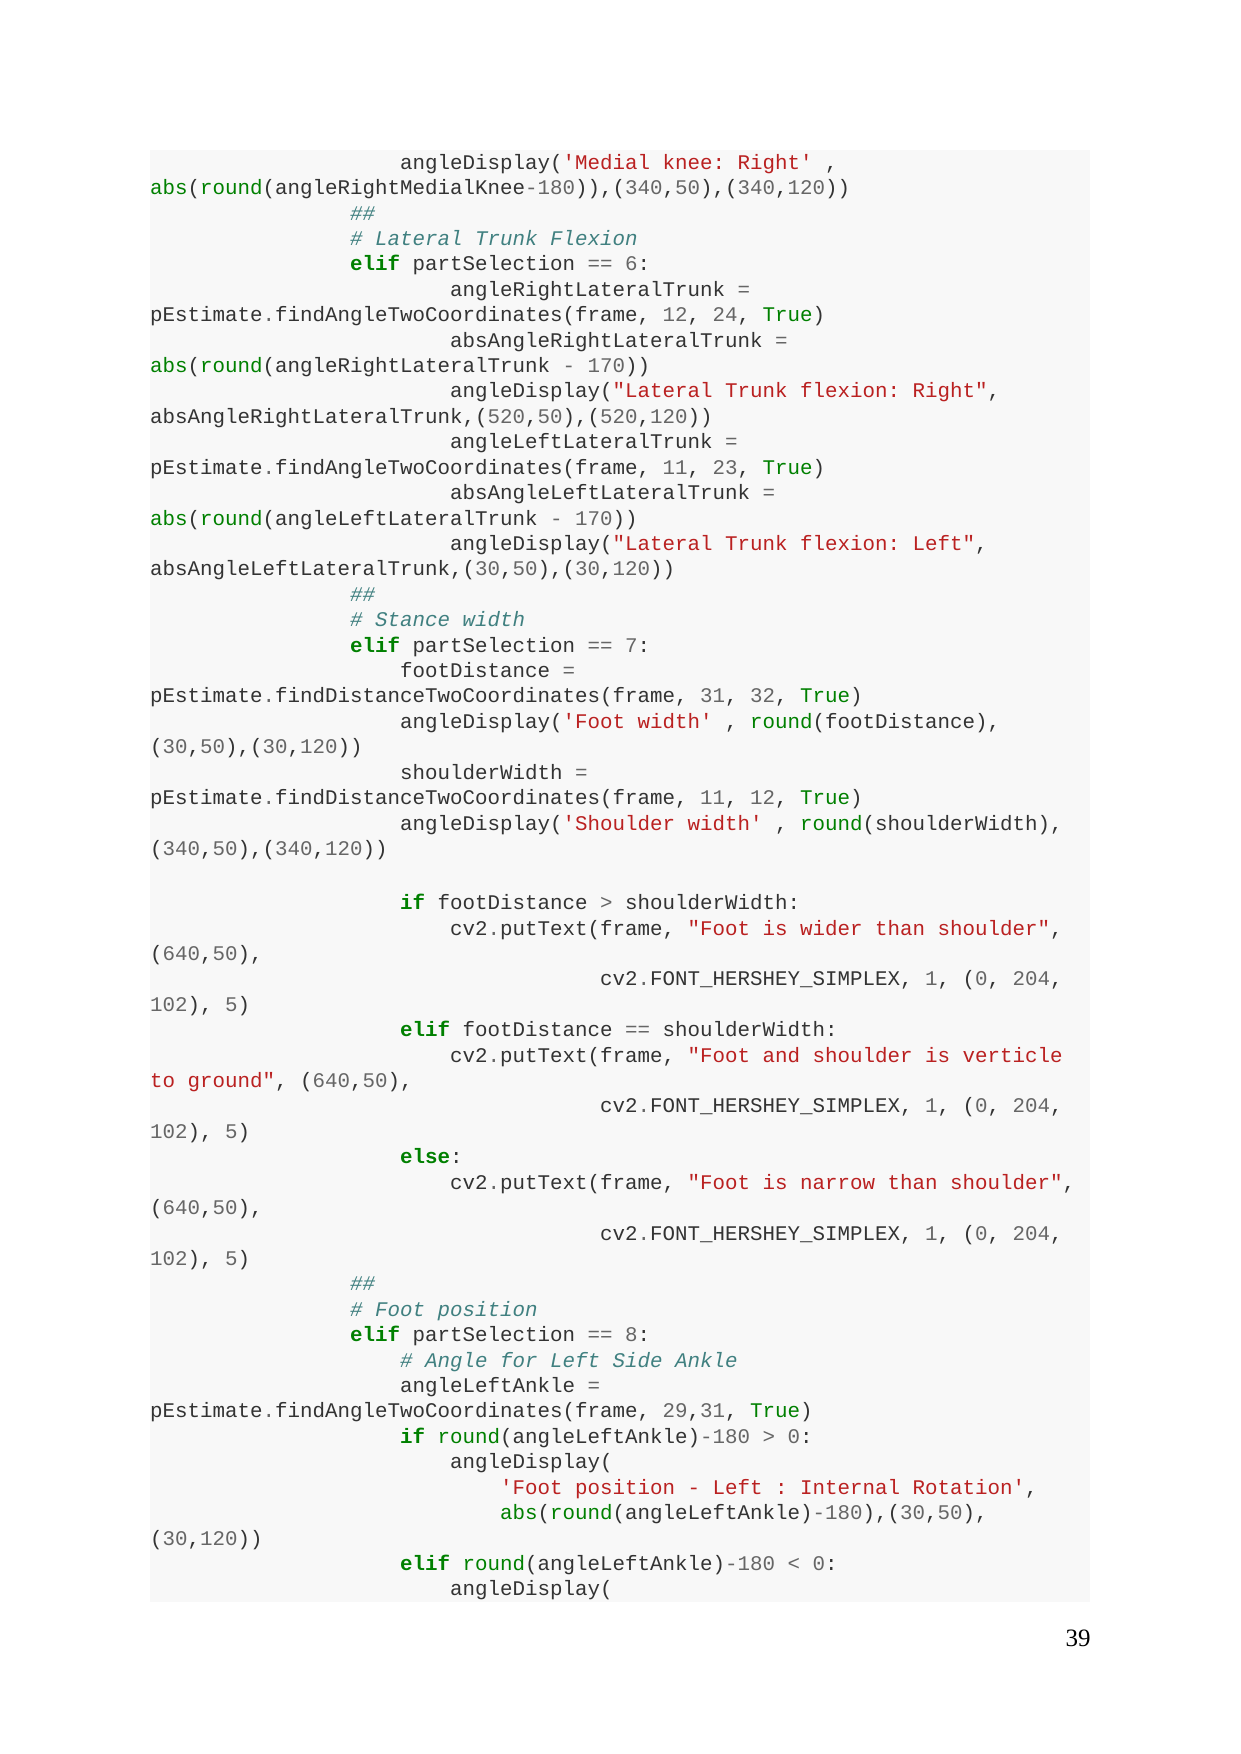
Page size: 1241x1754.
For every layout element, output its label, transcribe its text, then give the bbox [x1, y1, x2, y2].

text cv2.FONT_HERSHEY_SIMPLEX, 1, (0, 204, 102), 5) [150, 1221, 1090, 1272]
text angleDisplay("Lateral Trunk flexion: Right", absAngleRightLateralTrunk,(520,50),(520,120)) [150, 379, 1090, 429]
text cv2.putText(frame, "Foot is wider than shoulder", (640,50), [150, 916, 1090, 967]
text angleRightLateralTrunk = pEstimate.findAngleTwoCoordinates(frame, 12, 24, True) [150, 277, 1090, 328]
text absAngleLeftLateralTrunk = abs(round(angleLeftLateralTrunk - 170)) [150, 480, 1090, 531]
text cv2.FONT_HERSHEY_SIMPLEX, 1, (0, 204, 102), 5) [150, 967, 1090, 1017]
text 'Foot position - Left : Internal Rotation', [150, 1475, 1090, 1500]
text cv2.putText(frame, "Foot and shoulder is verticle to ground", (640,50), [150, 1043, 1090, 1094]
text # Foot position [150, 1297, 1090, 1322]
text angleLeftAnkle = pEstimate.findAngleTwoCoordinates(frame, 29,31, True) [150, 1373, 1090, 1424]
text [150, 1500, 1090, 1551]
text cv2.FONT_HERSHEY_SIMPLEX, 1, (0, 204, 102), 5) [150, 1094, 1090, 1144]
text ## [150, 201, 1090, 226]
text elif partSelection == 7: [150, 633, 1090, 658]
text angleDisplay('Shoulder width' , round(shoulderWidth),(340,50),(340,120)) [150, 811, 1090, 862]
text shoulderWidth = pEstimate.findDistanceTwoCoordinates(frame, 11, 12, True) [150, 760, 1090, 811]
text angleDisplay( [150, 1449, 1090, 1475]
text angleDisplay('Medial knee: Right' , abs(round(angleRightMedialKnee-180)),(340,50),(340,120)) [150, 150, 1090, 201]
text elif footDistance == shoulderWidth: [150, 1017, 1090, 1043]
text footDistance = pEstimate.findDistanceTwoCoordinates(frame, 31, 32, True) [150, 658, 1090, 709]
text # Stance width [150, 607, 1090, 633]
text if footDistance > shoulderWidth: [150, 890, 1090, 916]
text if round(angleLeftAnkle)-180 > 0: [150, 1424, 1090, 1449]
text angleDisplay('Foot width' , round(footDistance), (30,50),(30,120)) [150, 709, 1090, 760]
text ## [150, 1272, 1090, 1297]
text cv2.putText(frame, "Foot is narrow than shoulder", (640,50), [150, 1170, 1090, 1221]
text elif partSelection == 6: [150, 252, 1090, 277]
text else: [150, 1144, 1090, 1170]
text angleDisplay( [150, 1577, 1090, 1602]
text angleLeftLateralTrunk = pEstimate.findAngleTwoCoordinates(frame, 11, 23, True) [150, 429, 1090, 480]
text ## [150, 582, 1090, 607]
text angleDisplay("Lateral Trunk flexion: Left", absAngleLeftLateralTrunk,(30,50),(30,120)) [150, 531, 1090, 582]
text # Angle for Left Side Ankle [150, 1348, 1090, 1373]
text absAngleRightLateralTrunk = abs(round(angleRightLateralTrunk - 170)) [150, 328, 1090, 379]
text elif round(angleLeftAnkle)-180 < 0: [150, 1551, 1090, 1577]
text # Lateral Trunk Flexion [150, 226, 1090, 252]
text elif partSelection == 8: [150, 1322, 1090, 1348]
